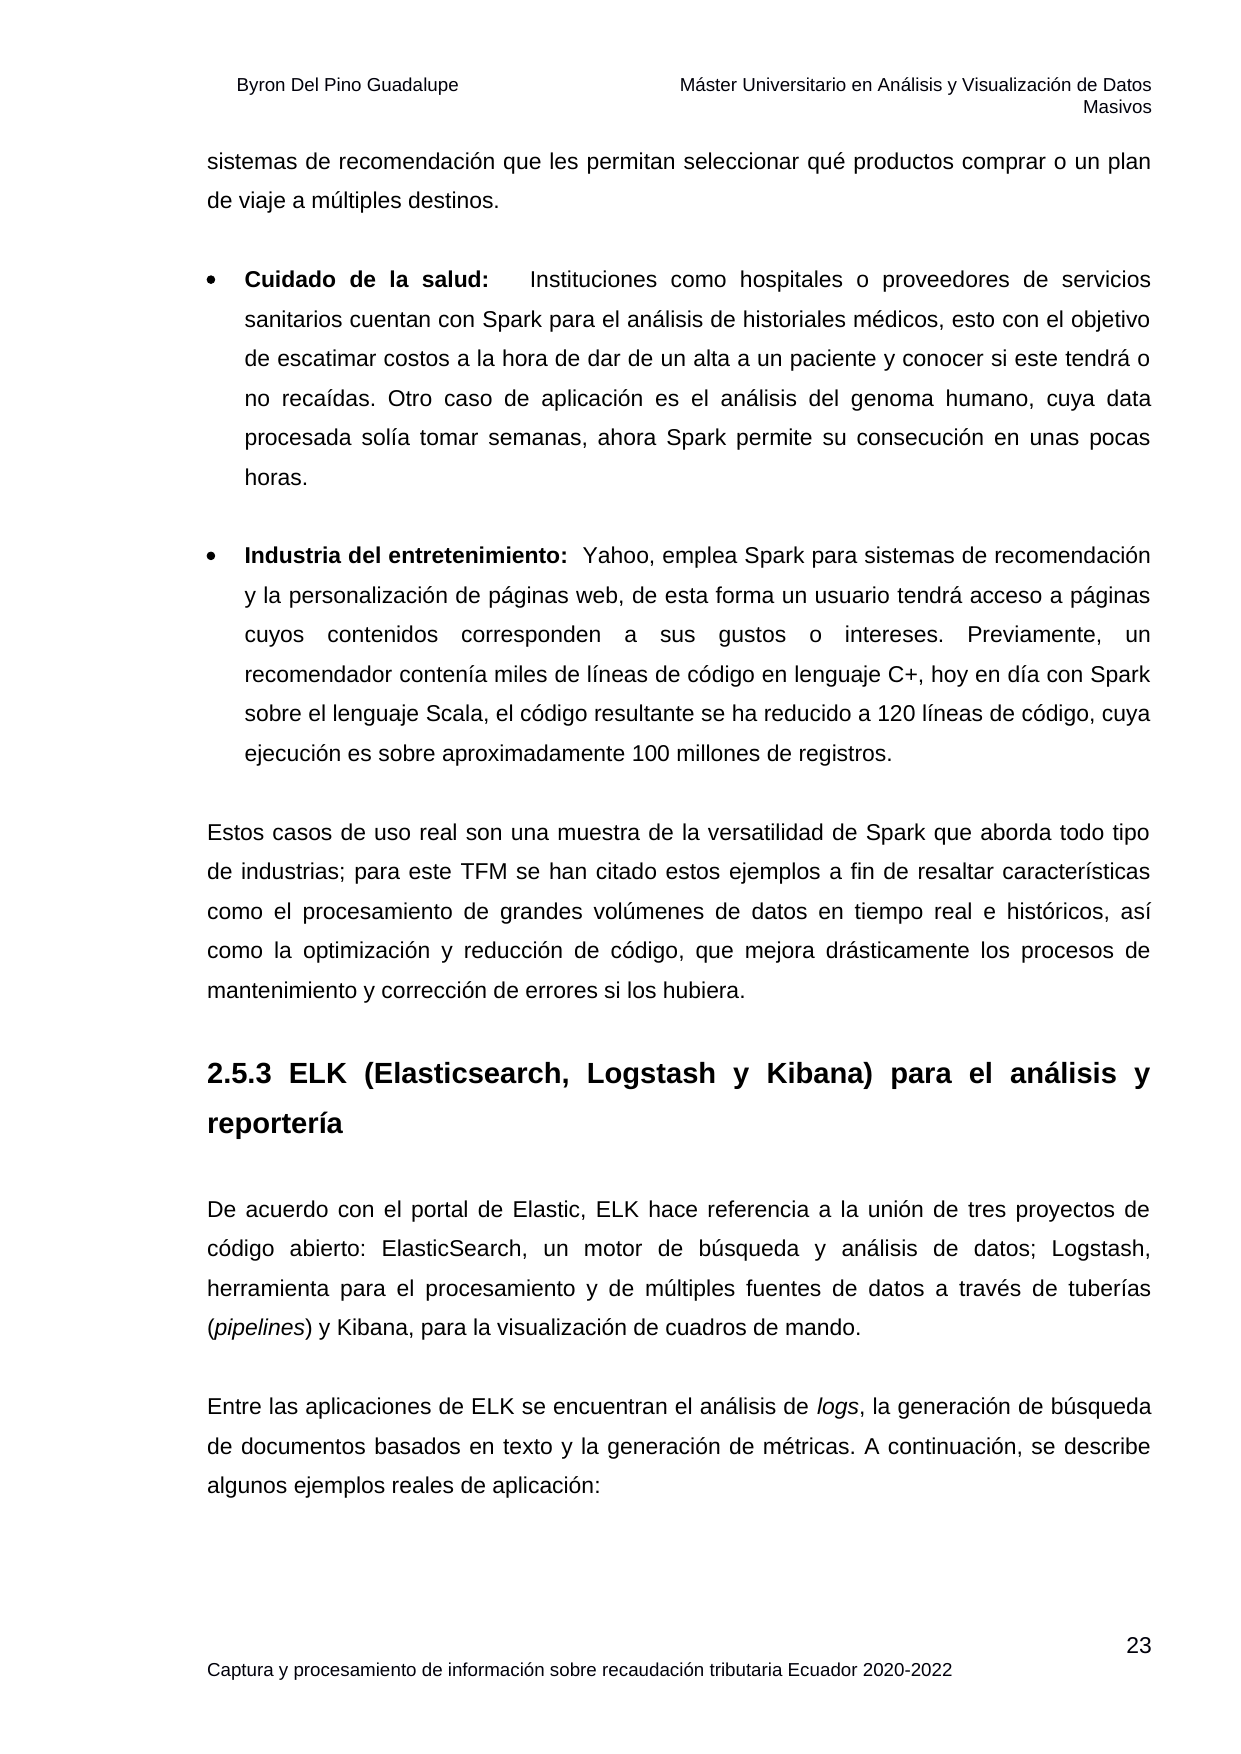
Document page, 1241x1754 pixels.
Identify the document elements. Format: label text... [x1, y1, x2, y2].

text Entre las aplicaciones de ELK se encuentran el análisis de logs, la generación de búsqueda de documentos basados en texto y la generación de métricas. A continuación, se describe algunos ejemplos reales de aplicación: [207, 1393, 1152, 1498]
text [207, 148, 1152, 213]
text Estos casos de uso real son una muestra de la versatilidad de Spark que aborda todo tipo de industrias; para este TFM se han citado estos ejemplos a fin de resaltar características como el procesamiento de grandes volúmenes de datos en tiempo real e históricos, así como la optimización y reducción de código, que mejora drásticamente los procesos de mantenimiento y corrección de errores si los hubiera. [207, 819, 1152, 1003]
text De acuerdo con el portal de Elastic, ELK hace referencia a la unión de tres proyectos de código abierto: ElasticSearch, un motor de búsqueda y análisis de datos; Logstash, herramienta para el procesamiento y de múltiples fuentes de datos a través de tuberías (pipelines) y Kibana, para la visualización de cuadros de mando. [207, 1196, 1152, 1341]
subtitle 2.5.3 ELK (Elasticsearch, Logstash y Kibana) para el análisis y reportería [207, 1056, 1152, 1139]
list Cuidado de la salud: Instituciones como hospitales o proveedores de servicios sanitarios cuentan con Spark para el análisis de historiales médicos, esto con el objetivo de escatimar costos a la hora de dar de un alta a un paciente y conocer si este tendrá o no recaídas. Otro caso de aplicación es el análisis del genoma humano, cuya data procesada solía tomar semanas, ahora Spark permite su consecución en unas pocas horas. [207, 266, 1152, 490]
list Industria del entretenimiento: Yahoo, emplea Spark para sistemas de recomendación y la personalización de páginas web, de esta forma un usuario tendrá acceso a páginas cuyos contenidos corresponden a sus gustos o intereses. Previamente, un recomendador contenía miles de líneas de código en lenguaje C+, hoy en día con Spark sobre el lenguaje Scala, el código resultante se ha reducido a 120 líneas de código, cuya ejecución es sobre aproximadamente 100 millones de registros. [207, 542, 1152, 766]
